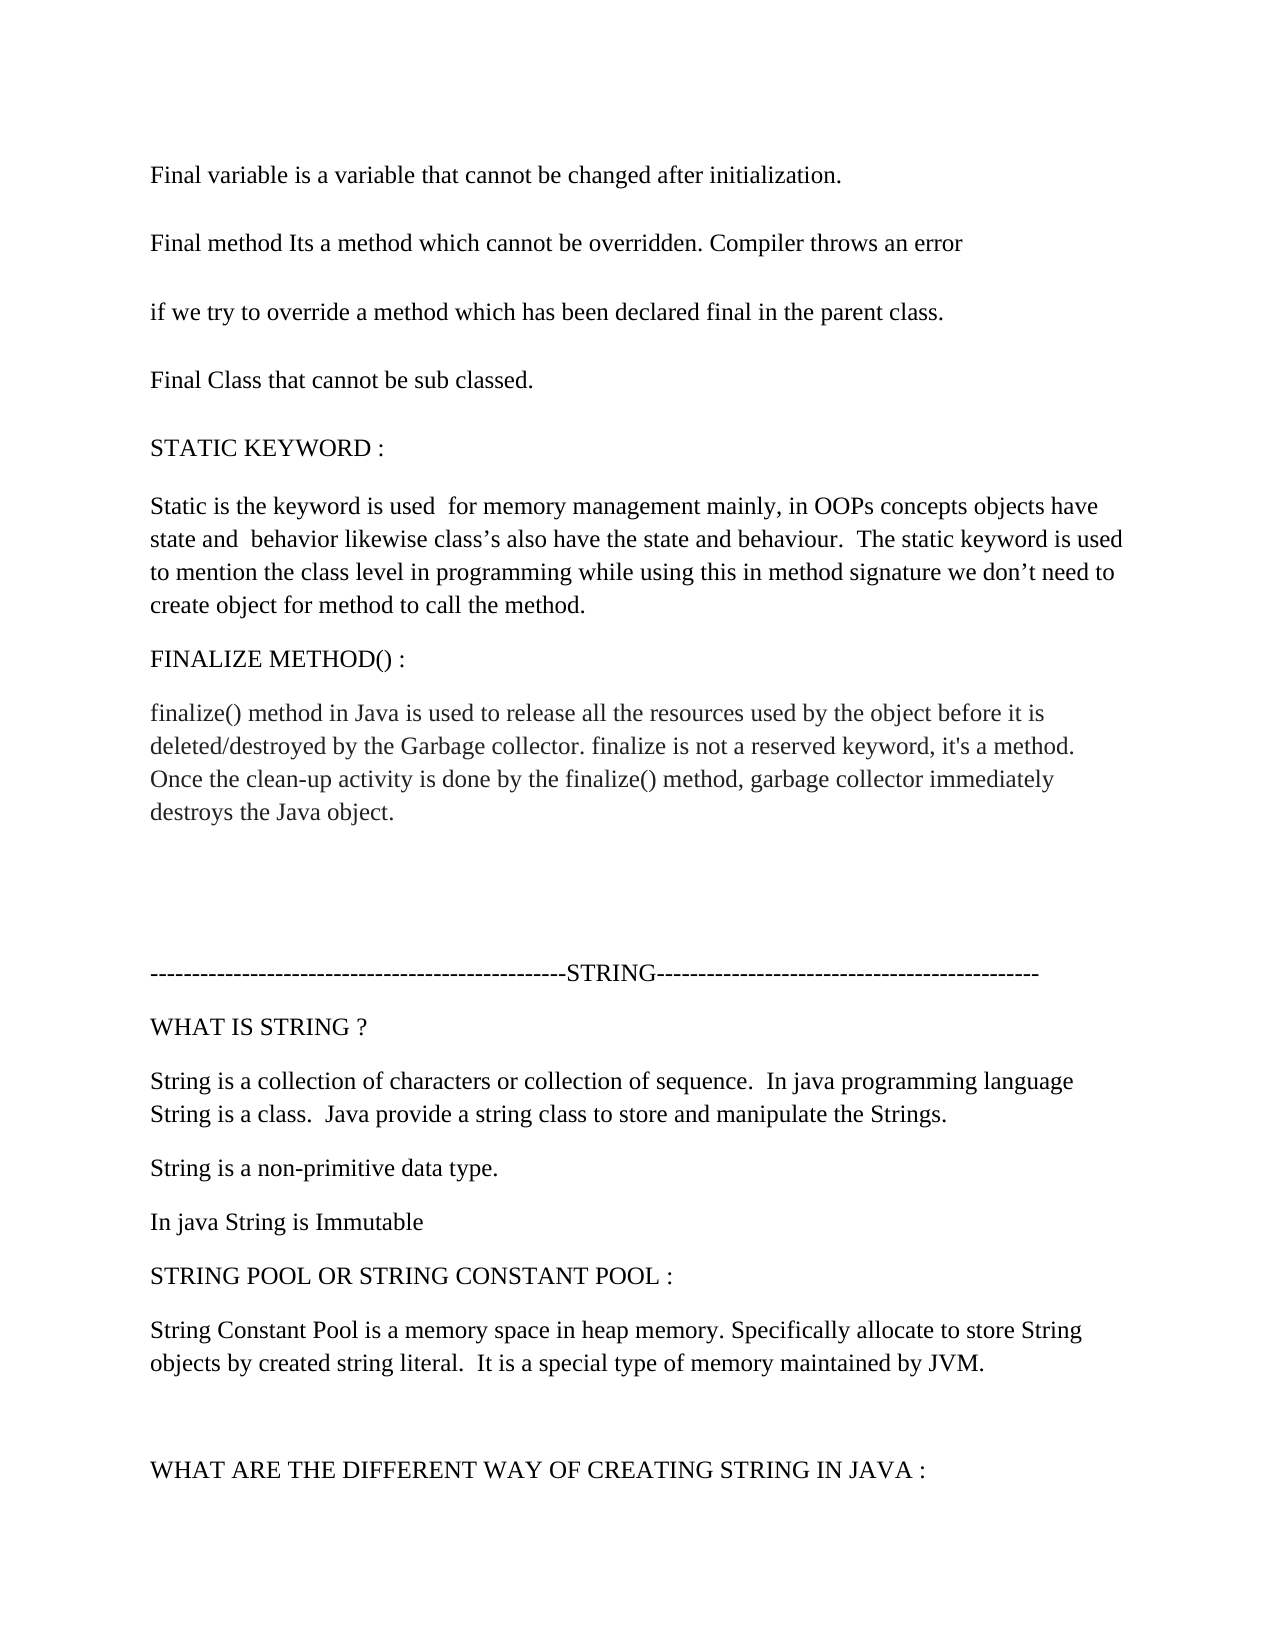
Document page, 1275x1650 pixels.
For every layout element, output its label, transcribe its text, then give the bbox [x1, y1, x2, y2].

text String Constant Pool is a memory space in heap memory. Specifically allocate to store String objects by created string literal. It is a special type of memory maintained by JVM. [150, 1315, 1125, 1376]
text if we try to override a method which has been declared final in the parent class. [150, 286, 1125, 326]
text STRING POOL OR STRING CONSTANT POOL : [150, 1261, 1125, 1289]
text Final Class that cannot be sub classed. [150, 355, 1125, 394]
text WHAT IS STRING ? [150, 1012, 1125, 1041]
text String is a collection of characters or collection of sequence. In java programming language String is a class. Java provide a string class to store and manipulate the Strings. [150, 1066, 1125, 1128]
text --------------------------------------------------STRING---------------------------------------------- [150, 958, 1125, 987]
text Final method Its a method which cannot be overridden. Compiler throws an error [150, 218, 1125, 257]
text In java String is Immutable [150, 1207, 1125, 1236]
text Final variable is a variable that cannot be changed after initialization. [150, 150, 1125, 189]
text Static is the keyword is used for memory management mainly, in OOPs concepts objects have state and behavior likewise class’s also have the state and behaviour. The static keyword is used to mention the class level in programming while using this in method signature we don’t need to create object for method to call the method. [150, 491, 1125, 619]
text FINALIZE METHOD() : [150, 644, 1125, 673]
text finalize() method in Java is used to release all the resources used by the object before it is deleted/destroyed by the Garbage collector. finalize is not a reserved keyword, it's a method. Once the clean-up activity is done by the finalize() method, garbage collector immediately destroys the Java object. [150, 698, 1125, 826]
text String is a non-primitive data type. [150, 1153, 1125, 1182]
text WHAT ARE THE DIFFERENT WAY OF CREATING STRING IN JAVA : [150, 1455, 1125, 1484]
text STATIC KEYWORD : [150, 423, 1125, 462]
